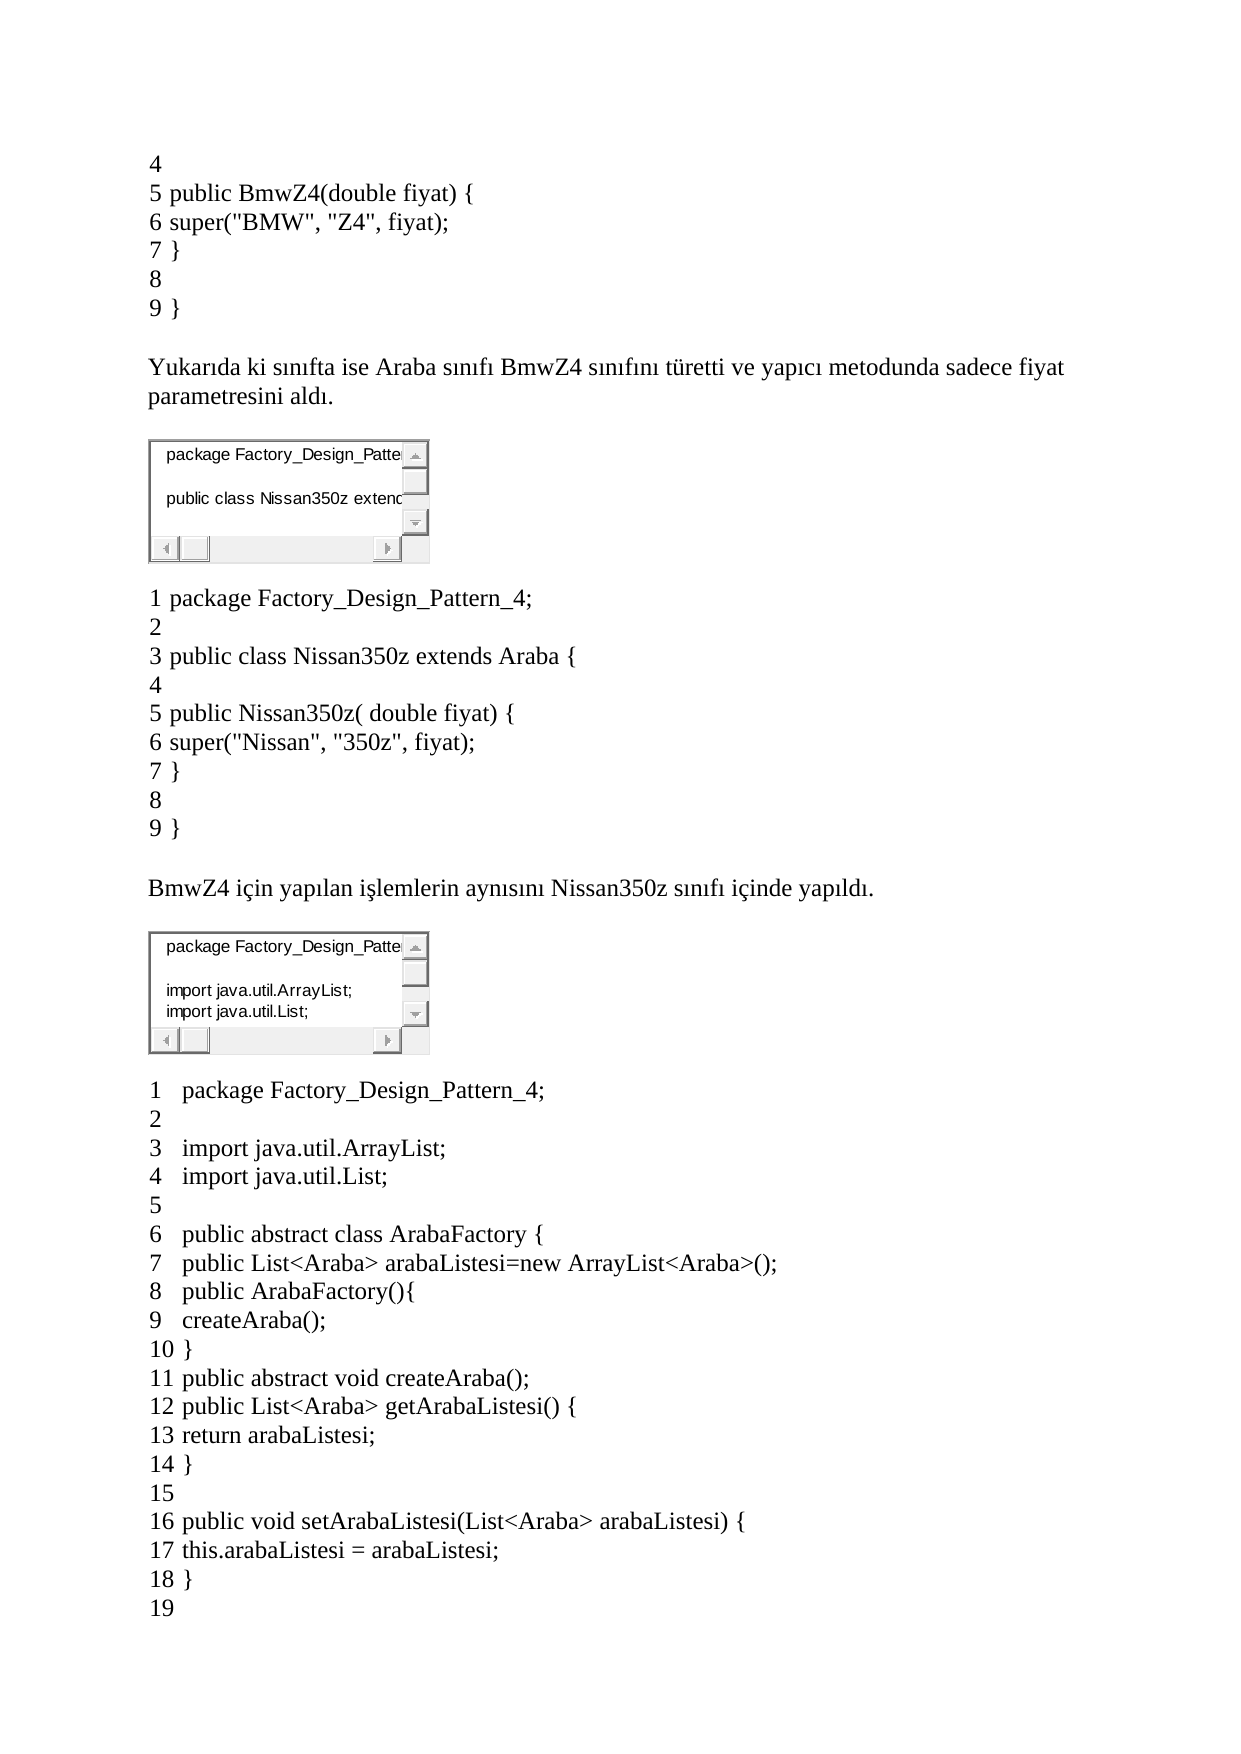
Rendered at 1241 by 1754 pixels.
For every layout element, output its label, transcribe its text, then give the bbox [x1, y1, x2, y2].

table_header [180, 1074, 784, 1623]
table_header 1 2 3 4 5 6 7 8 9 [148, 582, 168, 844]
text BmwZ4 için yapılan işlemlerin aynısını Nissan350z sınıfı içinde yapıldı. [148, 873, 1093, 902]
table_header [168, 148, 549, 323]
table_header 1 2 3 4 5 6 7 8 9 [148, 148, 168, 323]
table_header package Factory_Design_Pattern_4; public class Nissan350z extends Araba { public Nissan350z( double fiyat) { super("Nissan", "350z", fiyat); } } [168, 582, 584, 844]
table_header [148, 1074, 180, 1623]
text Yukarıda ki sınıfta ise Araba sınıfı BmwZ4 sınıfını türetti ve yapıcı metodunda sadece fiyat parametresini aldı. [148, 352, 1093, 410]
